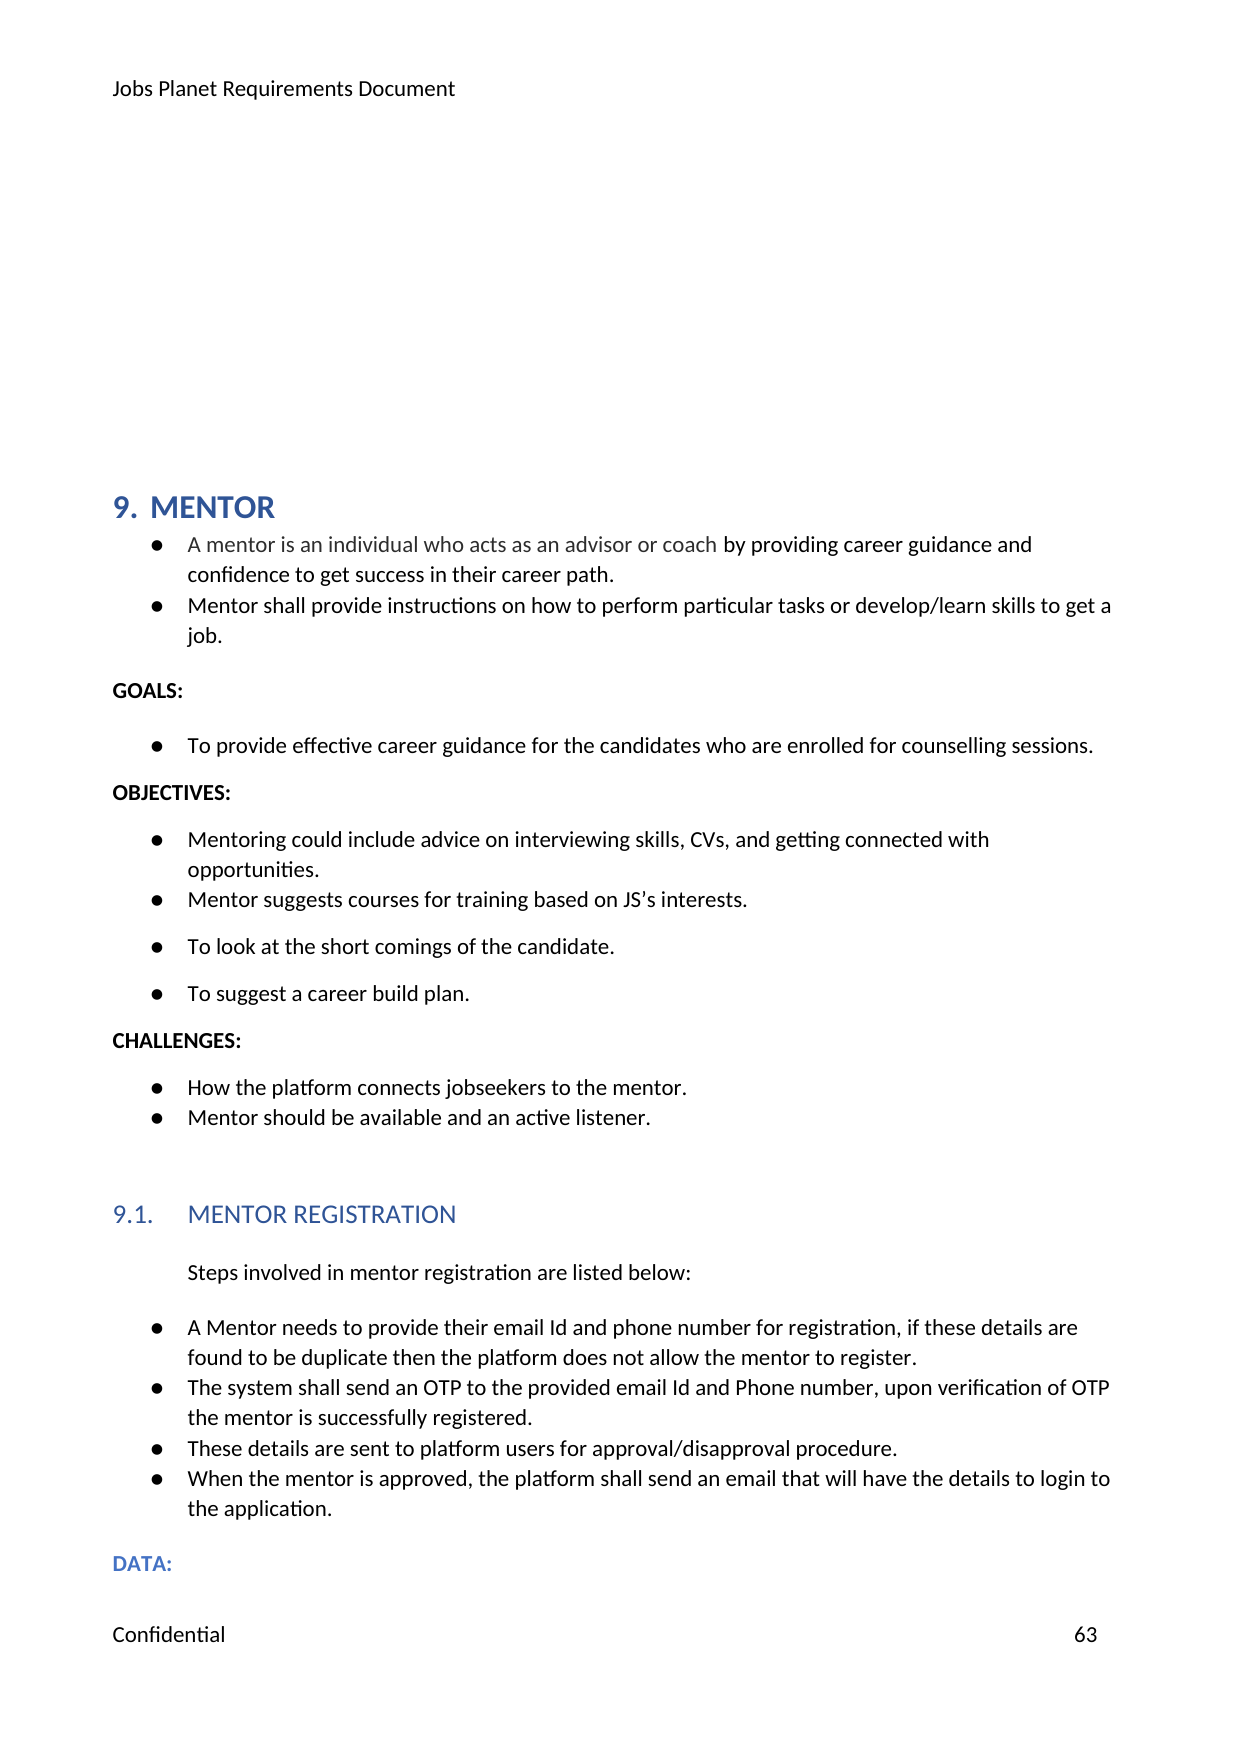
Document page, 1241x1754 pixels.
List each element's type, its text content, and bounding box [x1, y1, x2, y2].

list To look at the short comings of the candidate. [150, 932, 1128, 961]
list Mentoring could include advice on interviewing skills, CVs, and getting connected with opportunities. [150, 825, 1128, 883]
list A Mentor needs to provide their email Id and phone number for registration, if these details are found to be duplicate then the platform does not allow the mentor to register. [150, 1313, 1128, 1371]
text OBJECTIVES: [112, 778, 1128, 806]
text GOALS: [112, 676, 1128, 704]
list These details are sent to platform users for approval/disapproval procedure. [150, 1434, 1128, 1462]
list Mentor suggests courses for training based on JS’s interests. [150, 886, 1128, 914]
text CHALLENGES: [112, 1026, 1128, 1054]
list Mentor shall provide instructions on how to perform particular tasks or develop/learn skills to get a job. [150, 591, 1128, 649]
list To suggest a career build plan. [150, 979, 1128, 1007]
text DATA: [112, 1549, 1128, 1577]
list To provide effective career guidance for the candidates who are enrolled for counselling sessions. [150, 731, 1128, 759]
list The system shall send an OTP to the provided email Id and Phone number, upon verification of OTP the mentor is successfully registered. [150, 1373, 1128, 1432]
text Steps involved in mentor registration are listed below: [112, 1258, 1128, 1286]
subtitle 9.1. MENTOR REGISTRATION [112, 1197, 1128, 1230]
list When the mentor is approved, the platform shall send an email that will have the details to login to the application. [150, 1464, 1128, 1522]
list Mentor should be available and an active listener. [150, 1103, 1128, 1131]
list How the platform connects jobseekers to the mentor. [150, 1073, 1128, 1101]
subtitle MENTOR [112, 486, 1128, 527]
list A mentor is an individual who acts as an advisor or coach by providing career guidance and confidence to get success in their career path. [150, 530, 1128, 589]
